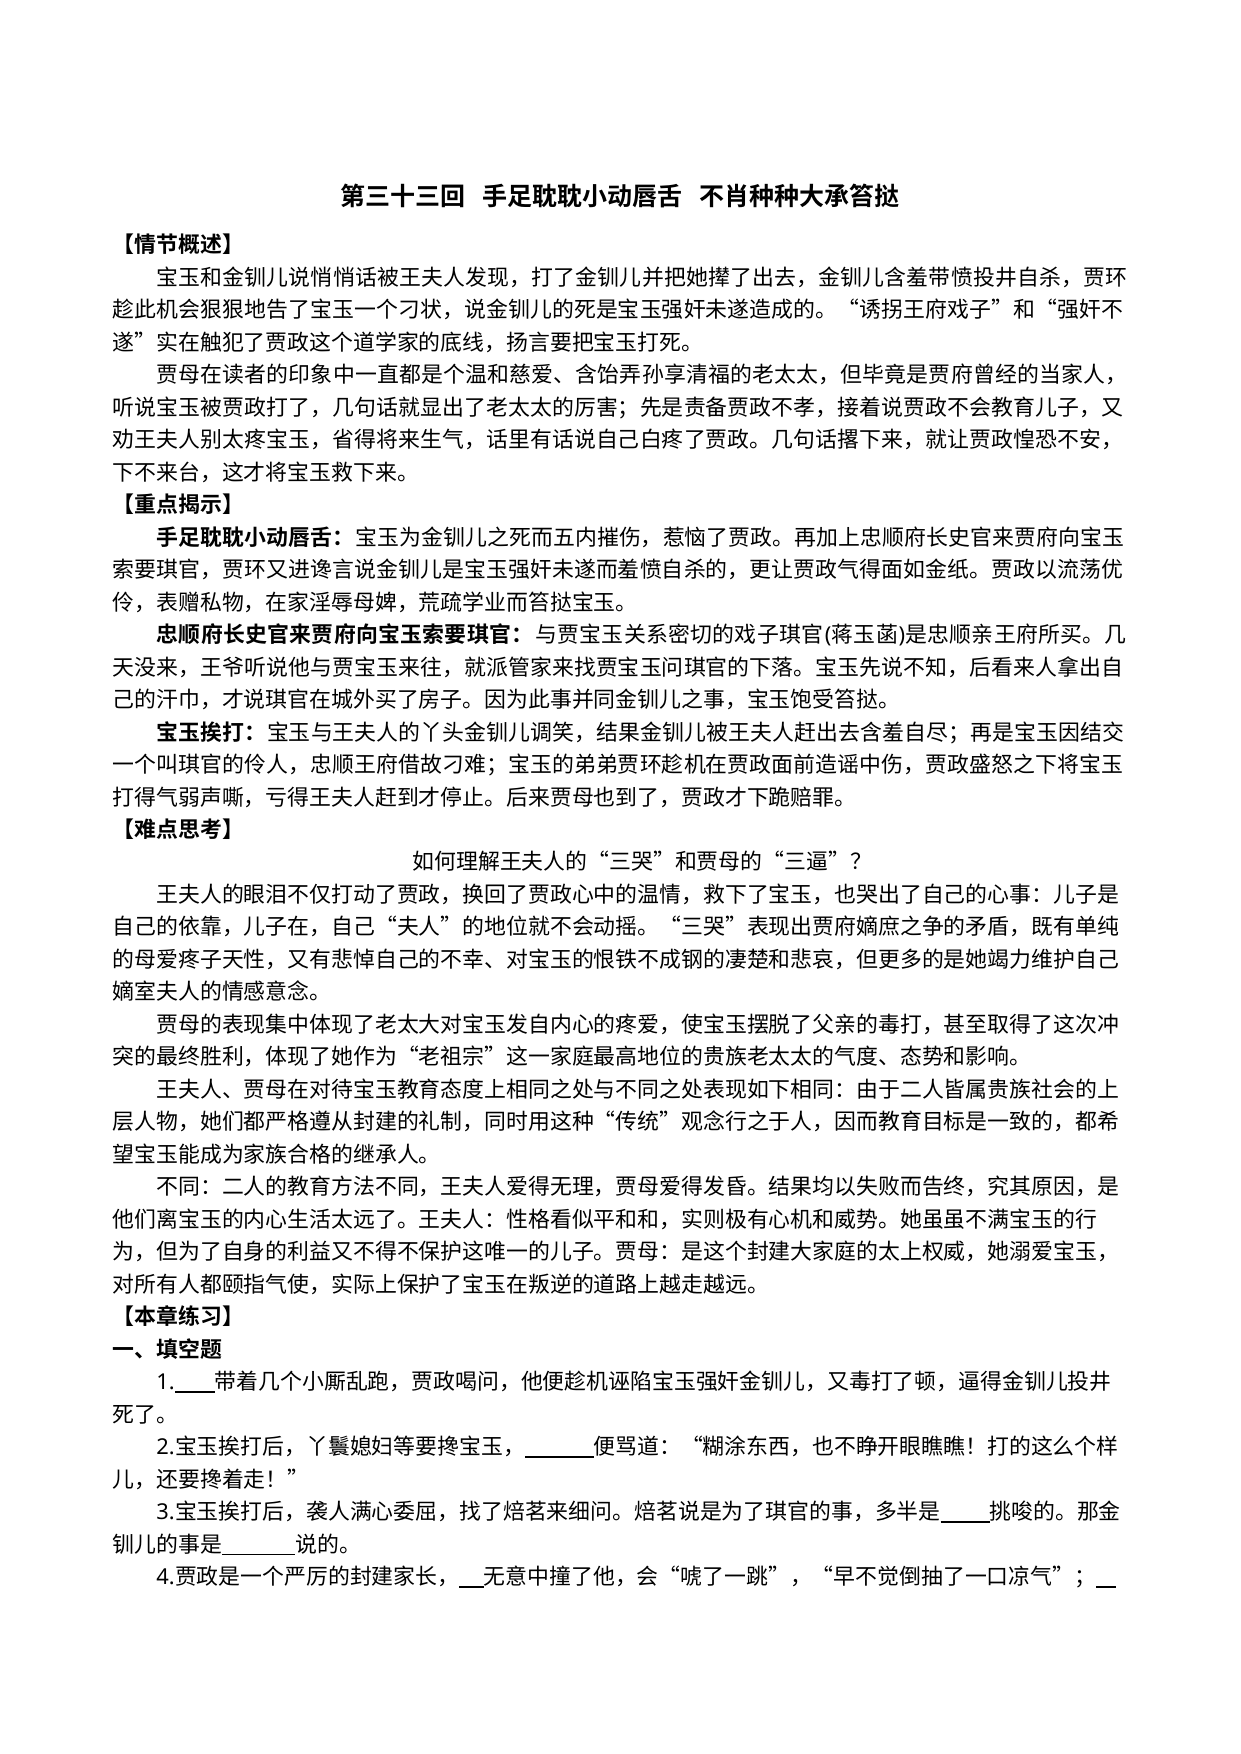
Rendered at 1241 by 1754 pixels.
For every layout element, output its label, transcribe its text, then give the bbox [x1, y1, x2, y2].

text 宝玉挨打：宝玉与王夫人的丫头金钏儿调笑，结果金钏儿被王夫人赶出去含羞自尽；再是宝玉因结交一个叫琪官的伶人，忠顺王府借故刁难；宝玉的弟弟贾环趁机在贾政面前造谣中伤，贾政盛怒之下将宝玉打得气弱声嘶，亏得王夫人赶到才停止。后来贾母也到了，贾政才下跪赔罪。 [112, 714, 1128, 812]
text 3.宝玉挨打后，袭人满心委屈，找了焙茗来细问。焙茗说是为了琪官的事，多半是 挑唆的。那金钏儿的事是 说的。 [112, 1494, 1128, 1559]
text 贾母在读者的印象中一直都是个温和慈爱、含饴弄孙享清福的老太太，但毕竟是贾府曾经的当家人，听说宝玉被贾政打了，几句话就显出了老太太的厉害；先是责备贾政不孝，接着说贾政不会教育儿子，又劝王夫人别太疼宝玉，省得将来生气，话里有话说自己白疼了贾政。几句话撂下来，就让贾政惶恐不安，下不来台，这才将宝玉救下来。 [112, 357, 1128, 487]
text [112, 1559, 1128, 1591]
text 第三十三回 手足耽耽小动唇舌 不肖种种大承笞挞 [112, 162, 1128, 227]
text 贾母的表现集中体现了老太大对宝玉发自内心的疼爱，使宝玉摆脱了父亲的毒打，甚至取得了这次冲突的最终胜利，体现了她作为“老祖宗”这一家庭最高地位的贵族老太太的气度、态势和影响。 [112, 1006, 1128, 1071]
text 王夫人、贾母在对待宝玉教育态度上相同之处与不同之处表现如下相同：由于二人皆属贵族社会的上层人物，她们都严格遵从封建的礼制，同时用这种“传统”观念行之于人，因而教育目标是一致的，都希望宝玉能成为家族合格的继承人。 [112, 1071, 1128, 1169]
text 宝玉和金钏儿说悄悄话被王夫人发现，打了金钏儿并把她撵了出去，金钏儿含羞带愤投井自杀，贾环趁此机会狠狠地告了宝玉一个刁状，说金钏儿的死是宝玉强奸未遂造成的。“诱拐王府戏子”和“强奸不遂”实在触犯了贾政这个道学家的底线，扬言要把宝玉打死。 [112, 259, 1128, 357]
text 1. 带着几个小厮乱跑，贾政喝问，他便趁机诬陷宝玉强奸金钏儿，又毒打了顿，逼得金钏儿投井死了。 [112, 1364, 1128, 1429]
text 王夫人的眼泪不仅打动了贾政，换回了贾政心中的温情，救下了宝玉，也哭出了自己的心事：儿子是自己的依靠，儿子在，自己“夫人”的地位就不会动摇。“三哭”表现出贾府嫡庶之争的矛盾，既有单纯的母爱疼子天性，又有悲悼自己的不幸、对宝玉的恨铁不成钢的凄楚和悲哀，但更多的是她竭力维护自己嫡室夫人的情感意念。 [112, 876, 1128, 1006]
text 【难点思考】 [112, 812, 1128, 844]
text 不同：二人的教育方法不同，王夫人爱得无理，贾母爱得发昏。结果均以失败而告终，究其原因，是他们离宝玉的内心生活太远了。王夫人：性格看似平和和，实则极有心机和威势。她虽虽不满宝玉的行为，但为了自身的利益又不得不保护这唯一的儿子。贾母：是这个封建大家庭的太上权威，她溺爱宝玉，对所有人都颐指气使，实际上保护了宝玉在叛逆的道路上越走越远。 [112, 1169, 1128, 1299]
text 2.宝玉挨打后，丫鬟媳妇等要搀宝玉， 便骂道：“糊涂东西，也不睁开眼瞧瞧！打的这么个样儿，还要搀着走！” [112, 1429, 1128, 1494]
text 忠顺府长史官来贾府向宝玉索要琪官：与贾宝玉关系密切的戏子琪官(蒋玉菡)是忠顺亲王府所买。几天没来，王爷听说他与贾宝玉来往，就派管家来找贾宝玉问琪官的下落。宝玉先说不知，后看来人拿出自己的汗巾，才说琪官在城外买了房子。因为此事并同金钏儿之事，宝玉饱受笞挞。 [112, 617, 1128, 714]
text 【本章练习】 [112, 1299, 1128, 1331]
text 一、填空题 [112, 1331, 1128, 1364]
text 如何理解王夫人的“三哭”和贾母的“三逼”？ [112, 844, 1128, 876]
text 手足耽耽小动唇舌：宝玉为金钏儿之死而五内摧伤，惹恼了贾政。再加上忠顺府长史官来贾府向宝玉索要琪官，贾环又进谗言说金钏儿是宝玉强奸未遂而羞愤自杀的，更让贾政气得面如金纸。贾政以流荡优伶，表赠私物，在家淫辱母婢，荒疏学业而笞挞宝玉。 [112, 519, 1128, 617]
text 【重点揭示】 [112, 487, 1128, 519]
text 【情节概述】 [112, 227, 1128, 259]
